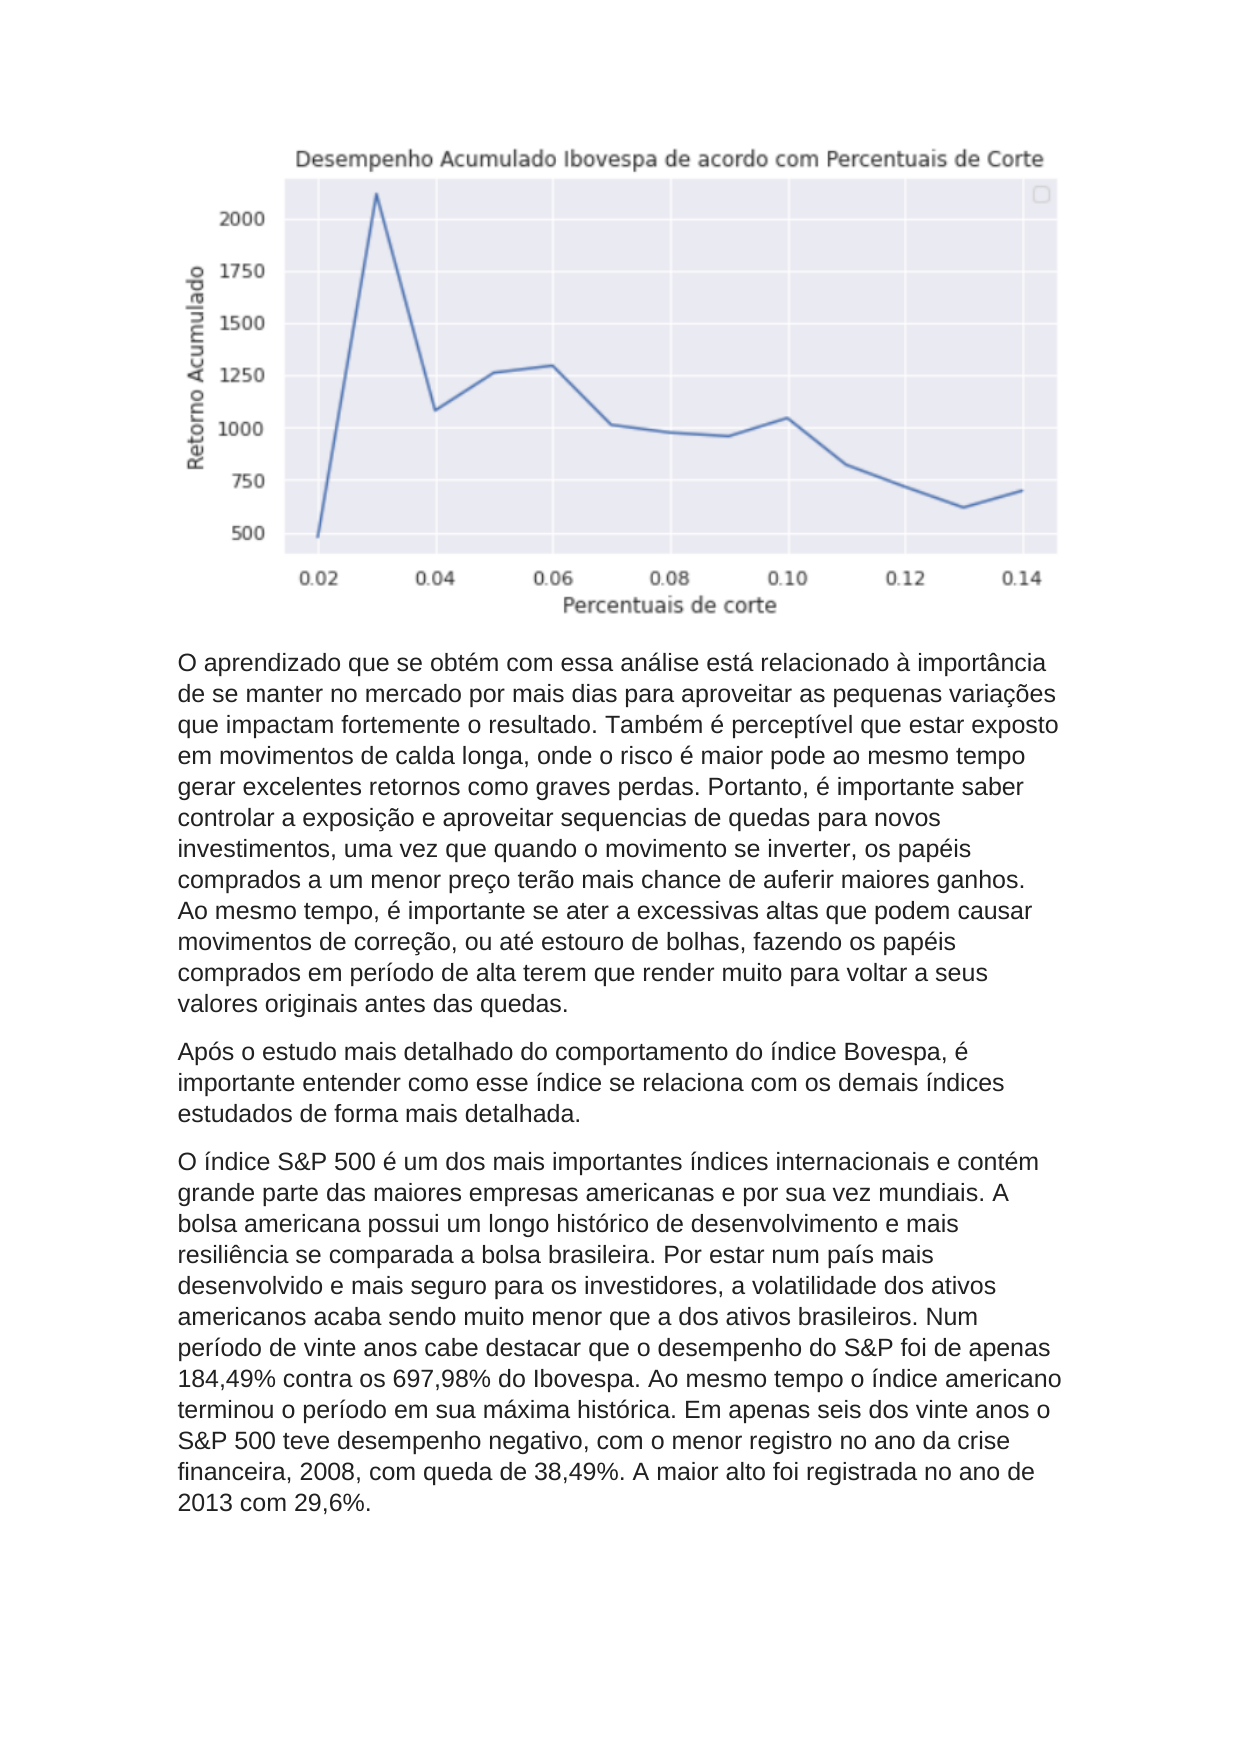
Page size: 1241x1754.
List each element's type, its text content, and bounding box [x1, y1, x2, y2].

text Após o estudo mais detalhado do comportamento do índice Bovespa, é importante entender como esse índice se relaciona com os demais índices estudados de forma mais detalhada. [177, 1037, 1063, 1127]
picture [177, 147, 1063, 629]
text O aprendizado que se obtém com essa análise está relacionado à importância de se manter no mercado por mais dias para aproveitar as pequenas variações que impactam fortemente o resultado. Também é perceptível que estar exposto em movimentos de calda longa, onde o risco é maior pode ao mesmo tempo gerar excelentes retornos como graves perdas. Portanto, é importante saber controlar a exposição e aproveitar sequencias de quedas para novos investimentos, uma vez que quando o movimento se inverter, os papéis comprados a um menor preço terão mais chance de auferir maiores ganhos. Ao mesmo tempo, é importante se ater a excessivas altas que podem causar movimentos de correção, ou até estouro de bolhas, fazendo os papéis comprados em período de alta terem que render muito para voltar a seus valores originais antes das quedas. [177, 647, 1063, 1018]
text O índice S&P 500 é um dos mais importantes índices internacionais e contém grande parte das maiores empresas americanas e por sua vez mundiais. A bolsa americana possui um longo histórico de desenvolvimento e mais resiliência se comparada a bolsa brasileira. Por estar num país mais desenvolvido e mais seguro para os investidores, a volatilidade dos ativos americanos acaba sendo muito menor que a dos ativos brasileiros. Num período de vinte anos cabe destacar que o desempenho do S&P foi de apenas 184,49% contra os 697,98% do Ibovespa. Ao mesmo tempo o índice americano terminou o período em sua máxima histórica. Em apenas seis dos vinte anos o S&P 500 teve desempenho negativo, com o menor registro no ano da crise financeira, 2008, com queda de 38,49%. A maior alto foi registrada no ano de 2013 com 29,6%. [177, 1146, 1063, 1517]
